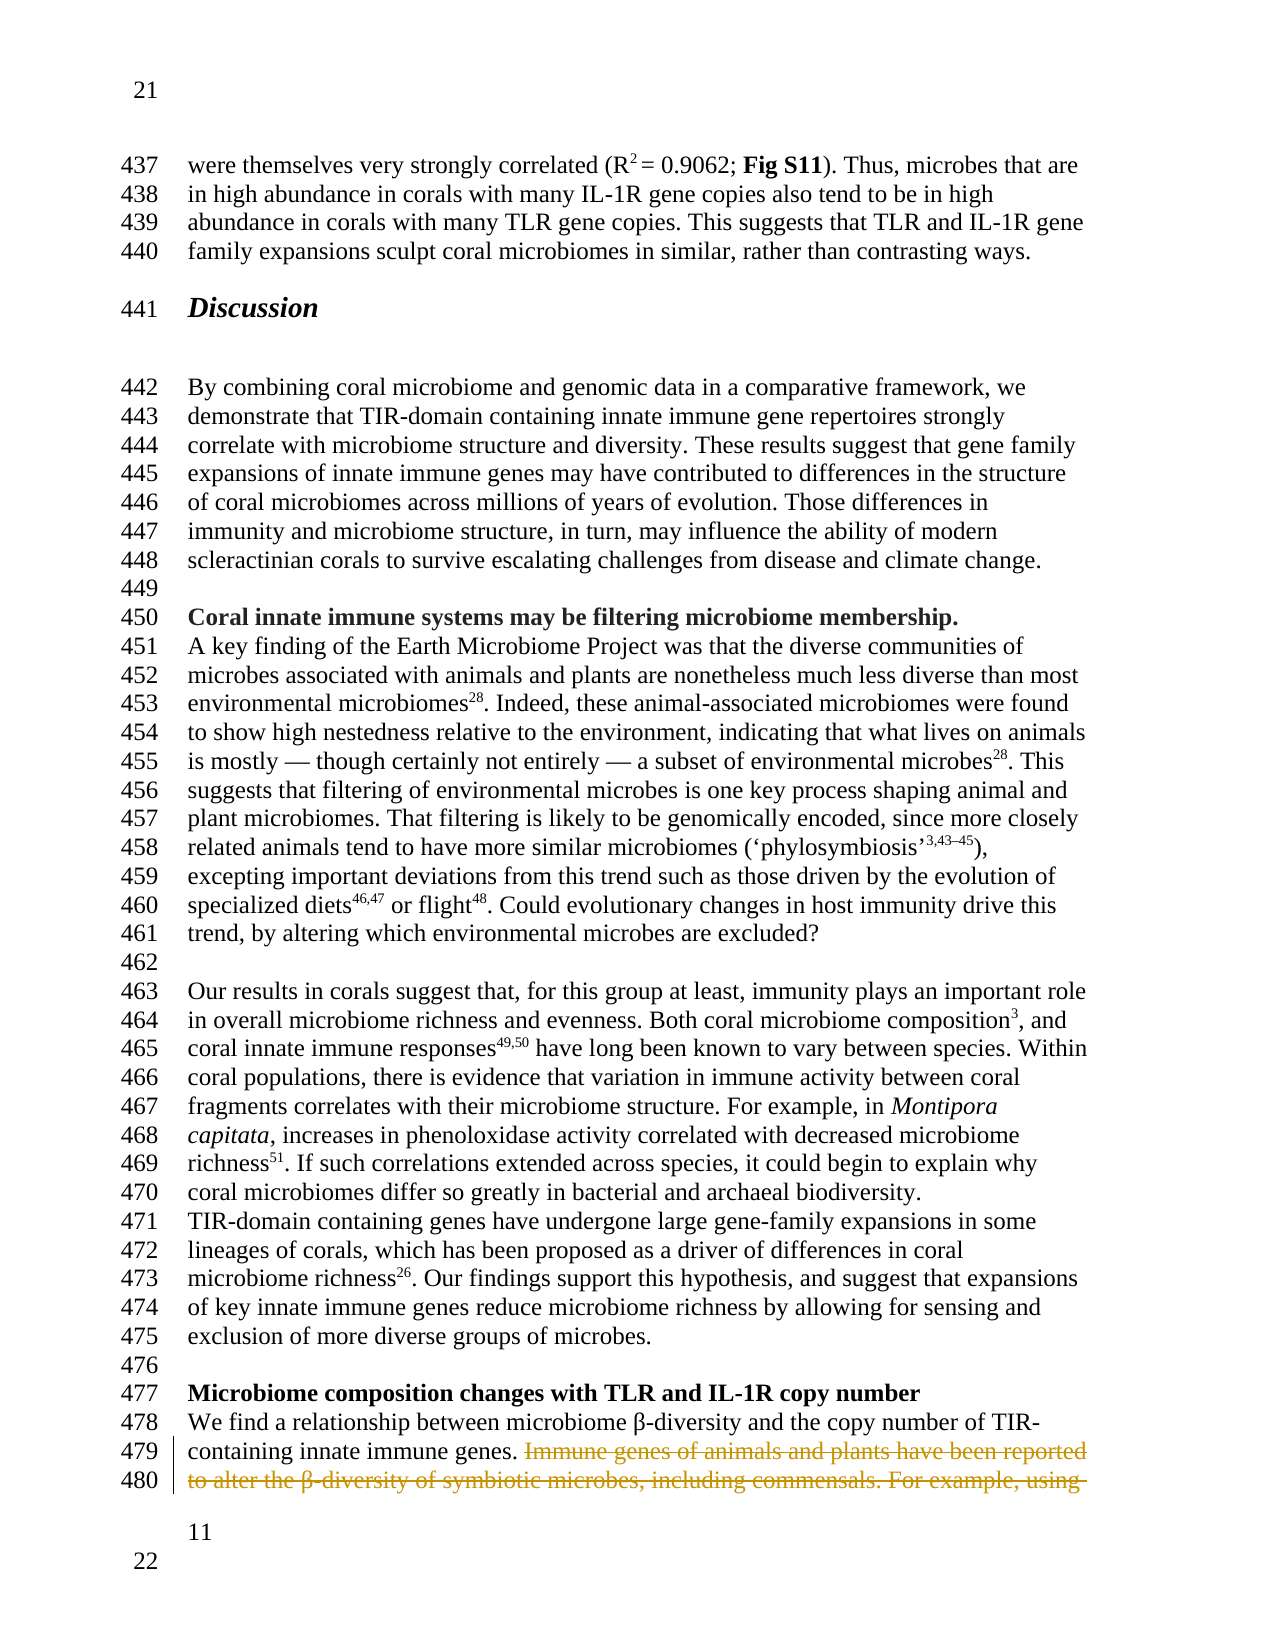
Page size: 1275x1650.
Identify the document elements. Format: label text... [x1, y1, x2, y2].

text TIR-domain containing genes have undergone large gene-family expansions in some lineages of corals, which has been proposed as a driver of differences in coral microbiome richness26. Our findings support this hypothesis, and suggest that expansions of key innate immune genes reduce microbiome richness by allowing for sensing and exclusion of more diverse groups of microbes. [187, 1206, 1087, 1350]
text Microbiome composition changes with TLR and IL-1R copy number [187, 1378, 1087, 1407]
text By combining coral microbiome and genomic data in a comparative framework, we demonstrate that TIR-domain containing innate immune gene repertoires strongly correlate with microbiome structure and diversity. These results suggest that gene family expansions of innate immune genes may have contributed to differences in the structure of coral microbiomes across millions of years of evolution. Those differences in immunity and microbiome structure, in turn, may influence the ability of modern scleractinian corals to survive escalating challenges from disease and climate change. [187, 372, 1087, 573]
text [187, 150, 1087, 265]
text Coral innate immune systems may be filtering microbiome membership. [187, 602, 1087, 631]
text A key finding of the Earth Microbiome Project was that the diverse communities of microbes associated with animals and plants are nonetheless much less diverse than most environmental microbiomes28. Indeed, these animal-associated microbiomes were found to show high nestedness relative to the environment, indicating that what lives on animals is mostly — though certainly not entirely — a subset of environmental microbes28. This suggests that filtering of environmental microbes is one key process shaping animal and plant microbiomes. That filtering is likely to be genomically encoded, since more closely related animals tend to have more similar microbiomes (‘phylosymbiosis’3,43–45), excepting important deviations from this trend such as those driven by the evolution of specialized diets46,47 or flight48. Could evolutionary changes in host immunity drive this trend, by altering which environmental microbes are excluded? [187, 631, 1087, 947]
subtitle Discussion [187, 290, 1087, 323]
text Our results in corals suggest that, for this group at least, immunity plays an important role in overall microbiome richness and evenness. Both coral microbiome composition3, and coral innate immune responses49,50 have long been known to vary between species. Within coral populations, there is evidence that variation in immune activity between coral fragments correlates with their microbiome structure. For example, in Montipora capitata, increases in phenoloxidase activity correlated with decreased microbiome richness51. If such correlations extended across species, it could begin to explain why coral microbiomes differ so greatly in bacterial and archaeal biodiversity. [187, 976, 1087, 1206]
